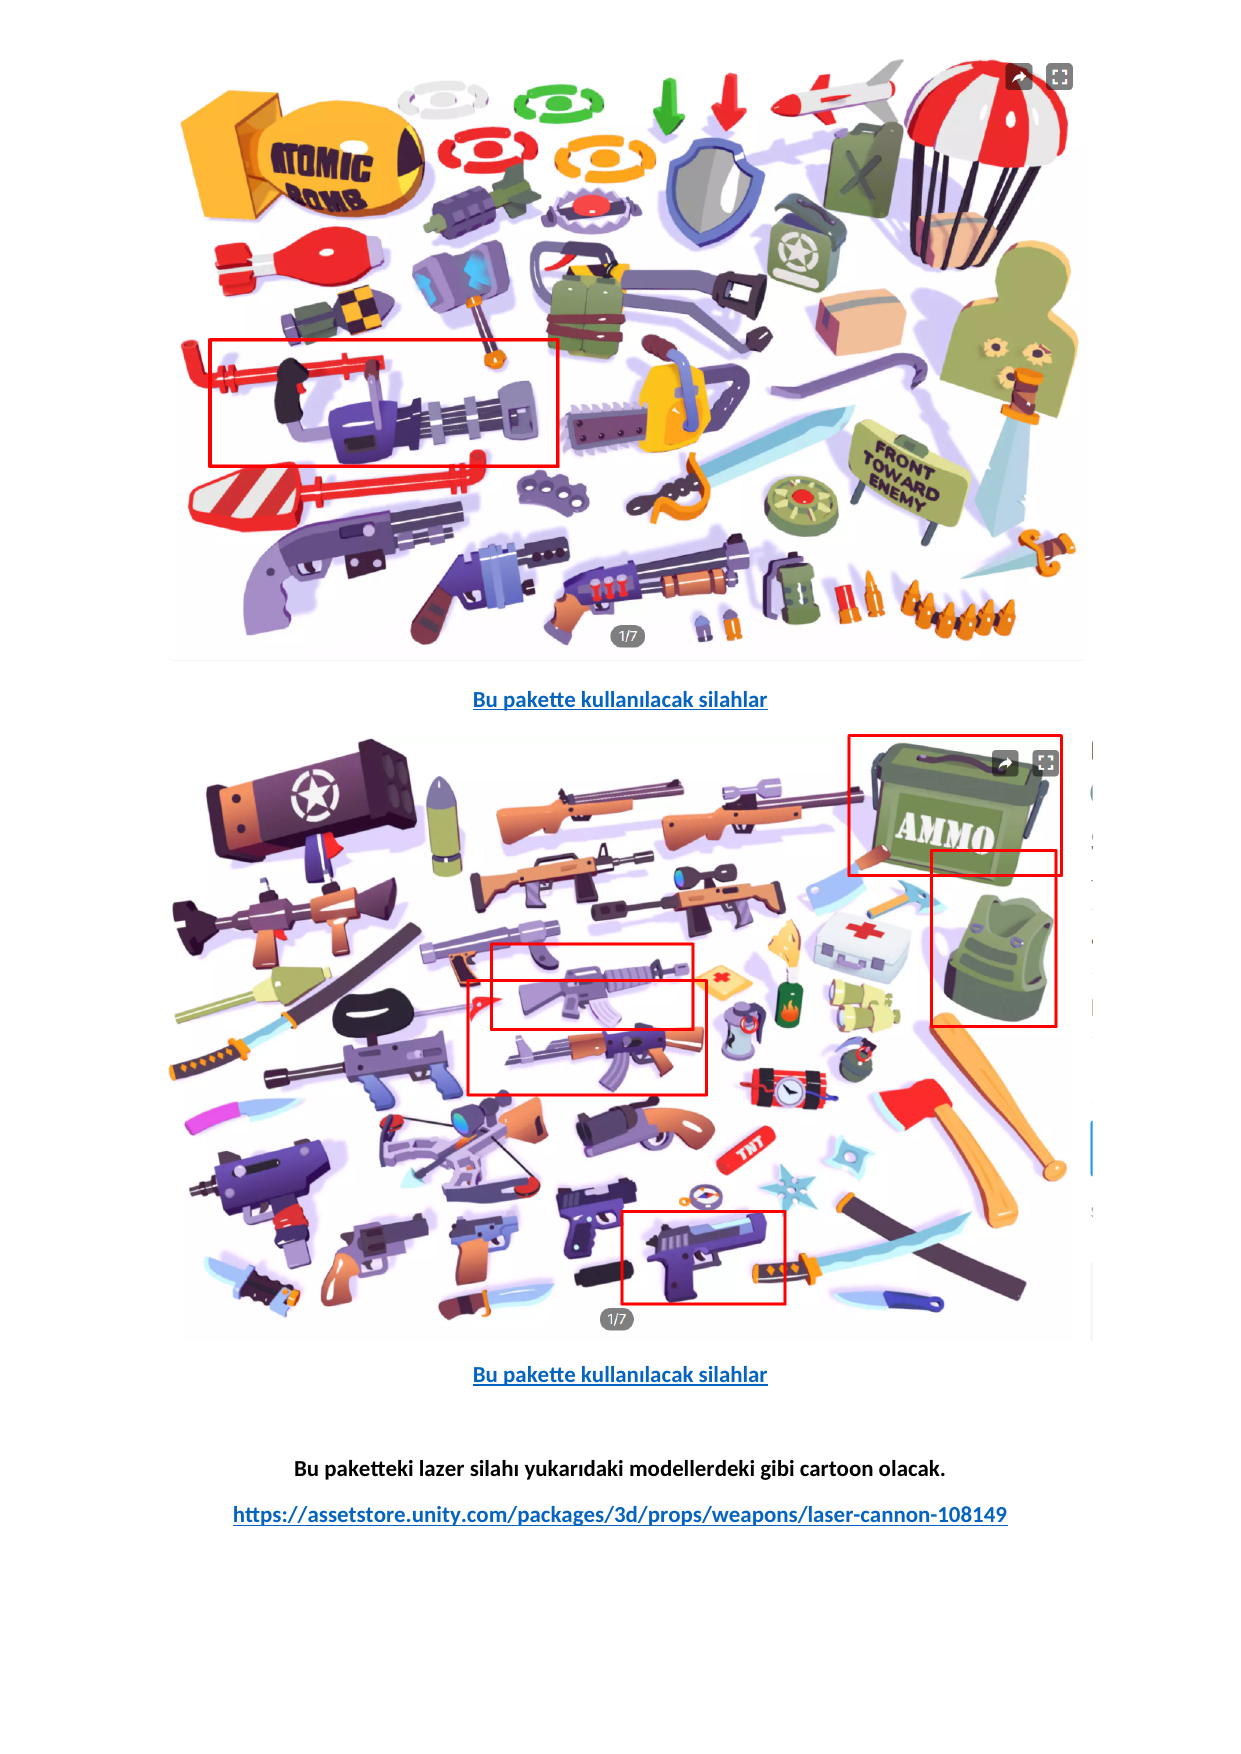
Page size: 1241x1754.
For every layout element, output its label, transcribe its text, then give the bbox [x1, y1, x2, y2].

picture [147, 59, 1093, 666]
text Bu paketteki lazer silahı yukarıdaki modellerdeki gibi cartoon olacak. [148, 1454, 1093, 1482]
picture [147, 731, 1093, 1341]
text Bu pakette kullanılacak silahlar [148, 685, 1093, 713]
text https://assetstore.unity.com/packages/3d/props/weapons/laser-cannon-108149 [148, 1501, 1093, 1528]
text Bu pakette kullanılacak silahlar [148, 1360, 1093, 1388]
